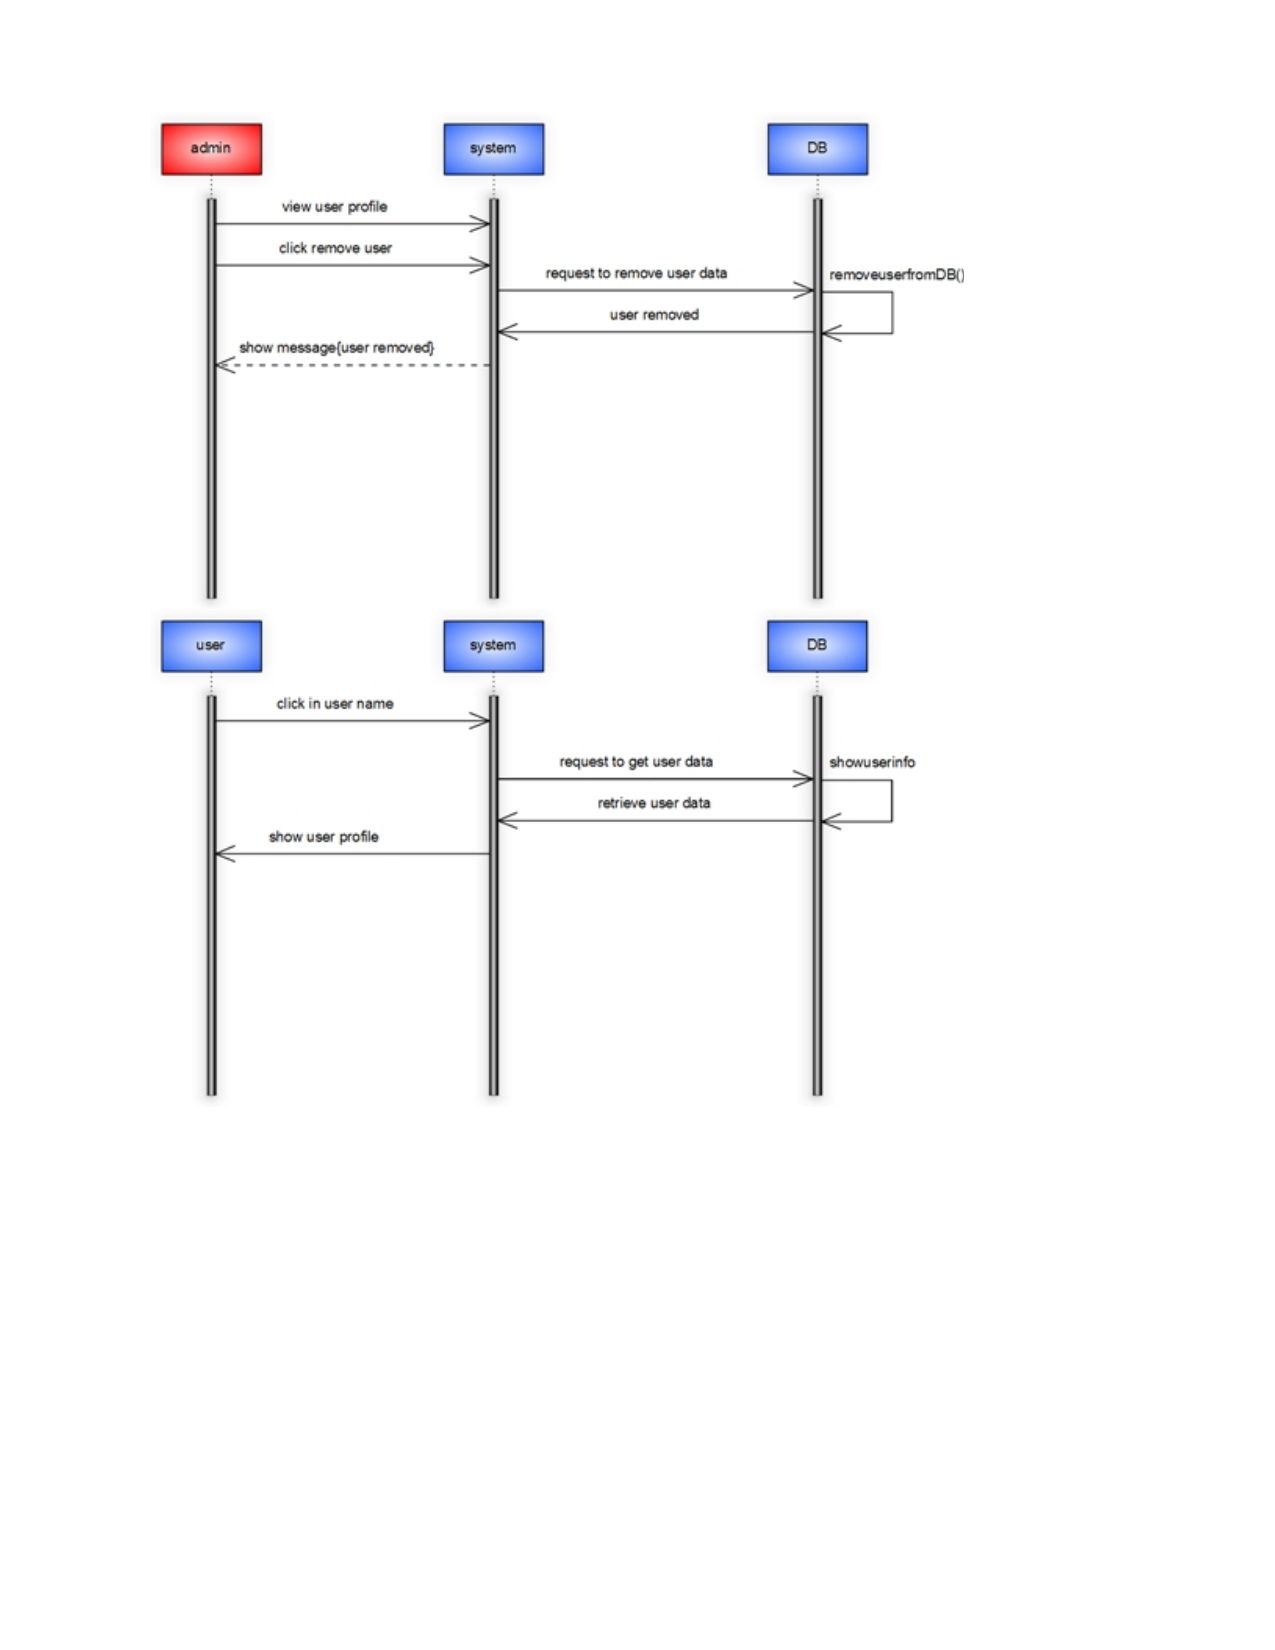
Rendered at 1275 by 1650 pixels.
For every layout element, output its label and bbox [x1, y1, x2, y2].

picture [150, 112, 964, 1107]
